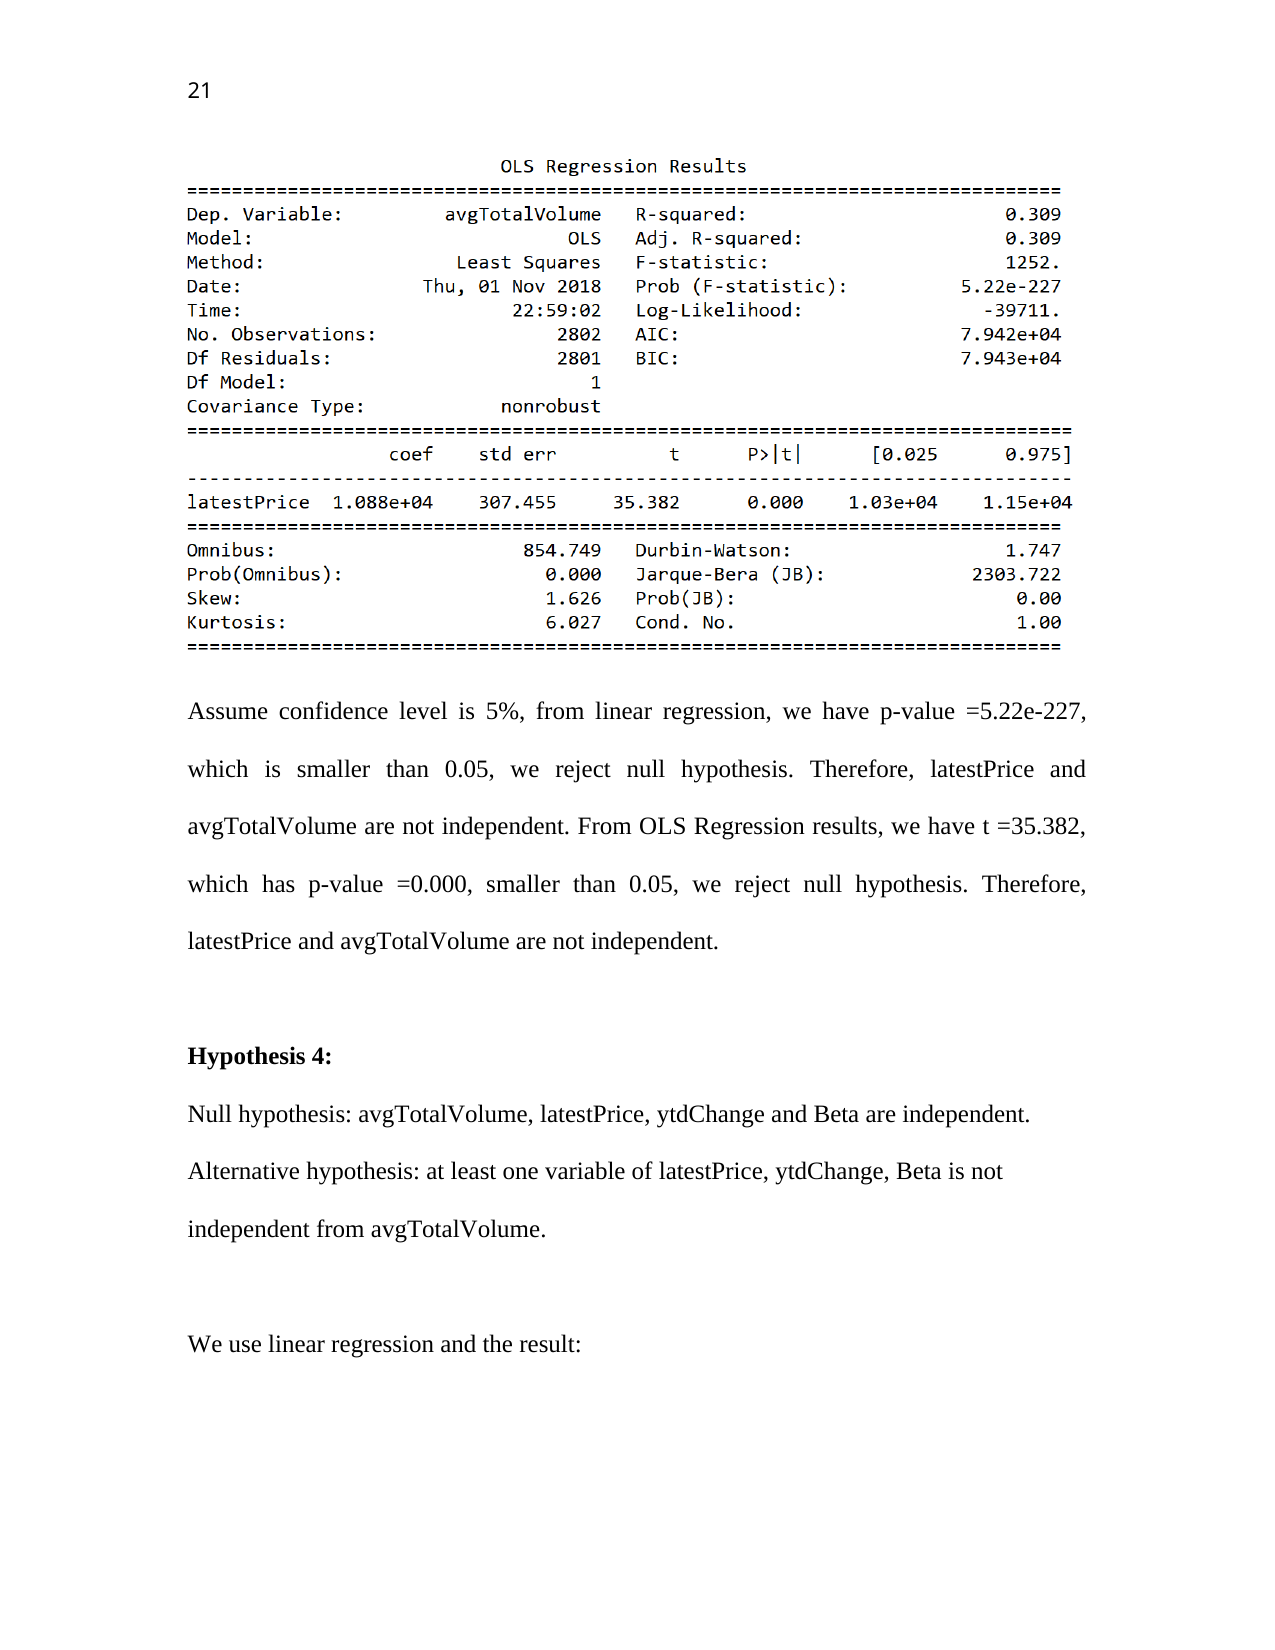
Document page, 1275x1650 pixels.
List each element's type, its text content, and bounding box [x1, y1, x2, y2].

text We use linear regression and the result: [187, 1329, 1087, 1358]
text Null hypothesis: avgTotalVolume, latestPrice, ytdChange and Beta are independent. [187, 1099, 1087, 1128]
picture [187, 150, 1088, 667]
text Hypothesis 4: [187, 1041, 1087, 1070]
text Assume confidence level is 5%, from linear regression, we have p-value =5.22e-227, which is smaller than 0.05, we reject null hypothesis. Therefore, latestPrice and avgTotalVolume are not independent. From OLS Regression results, we have t =35.382, which has p-value =0.000, smaller than 0.05, we reject null hypothesis. Therefore, latestPrice and avgTotalVolume are not independent. [187, 696, 1087, 955]
text Alternative hypothesis: at least one variable of latestPrice, ytdChange, Beta is not independent from avgTotalVolume. [187, 1156, 1087, 1243]
